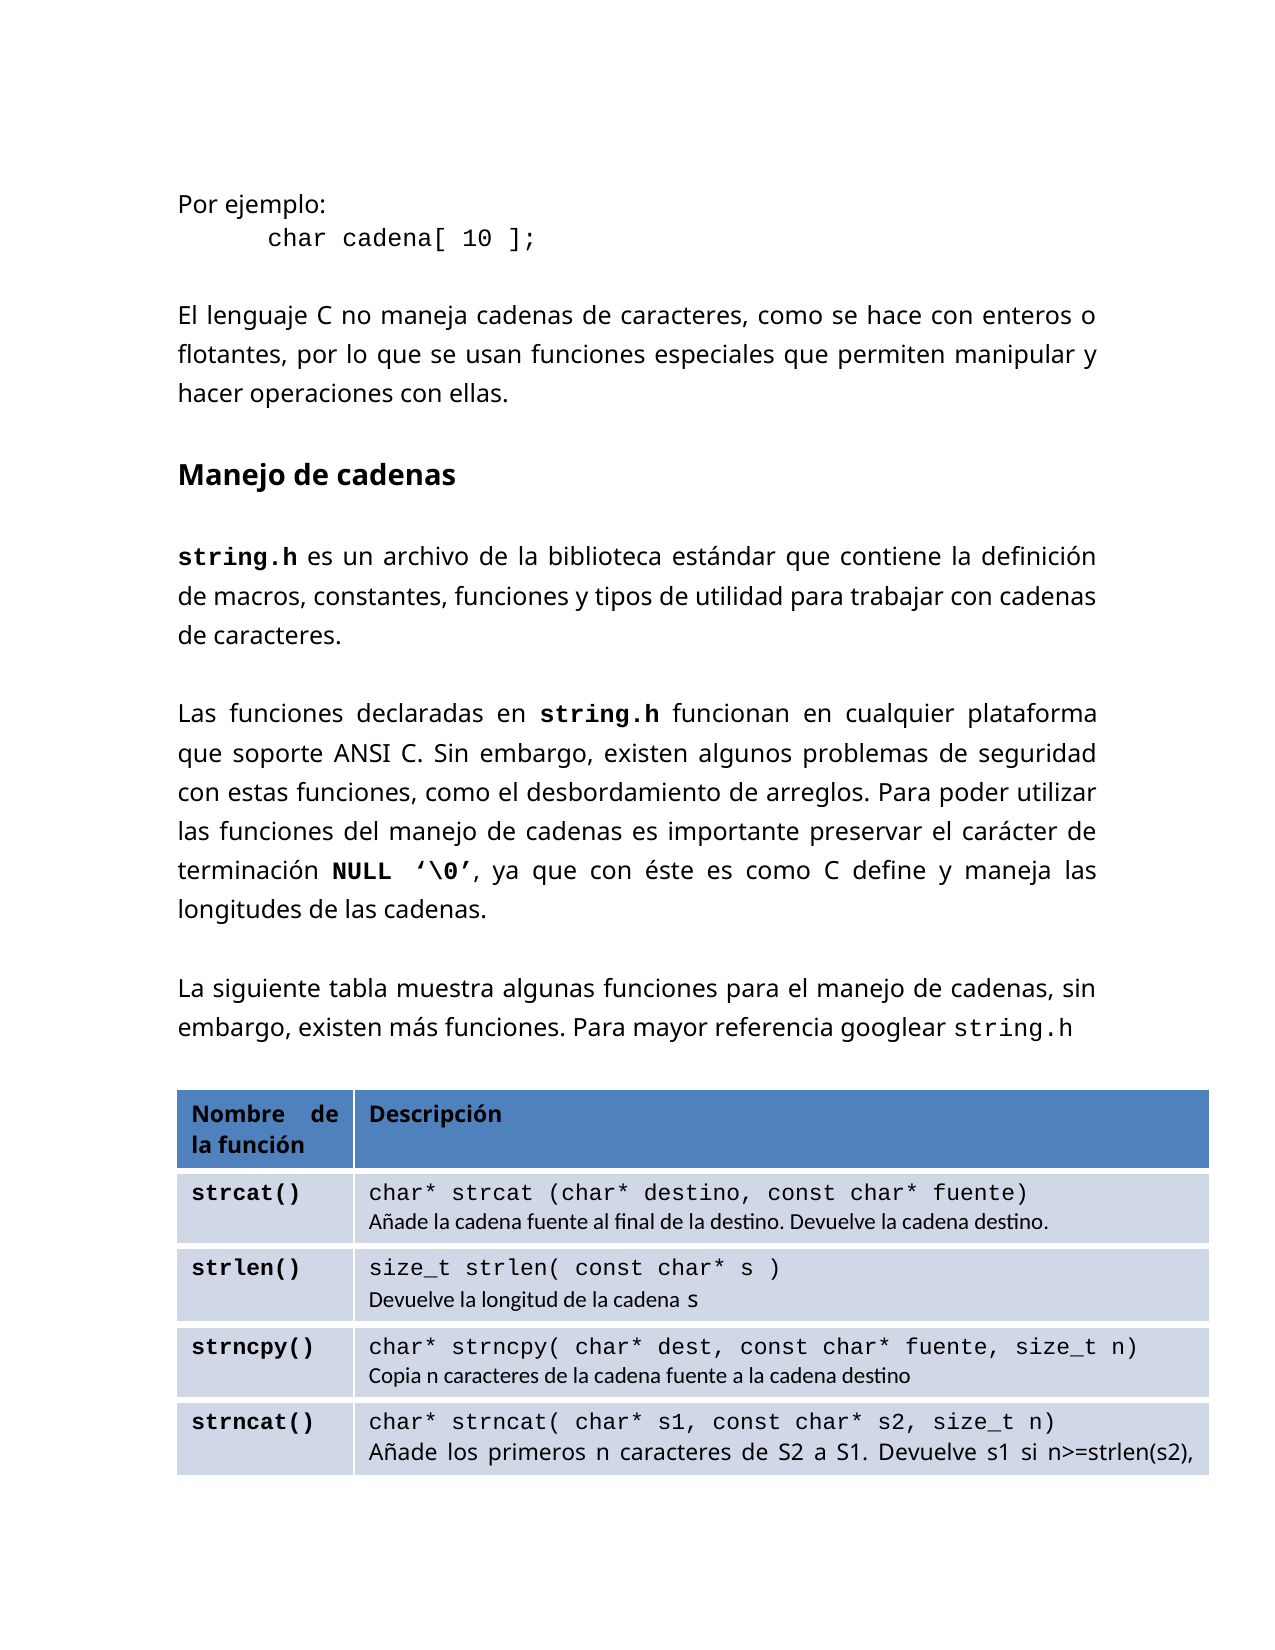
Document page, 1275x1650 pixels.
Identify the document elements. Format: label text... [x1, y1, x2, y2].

text Por ejemplo: [177, 187, 1098, 221]
text Las funciones declaradas en string.h funcionan en cualquier plataforma que soporte ANSI C. Sin embargo, existen algunos problemas de seguridad con estas funciones, como el desbordamiento de arreglos. Para poder utilizar las funciones del manejo de cadenas es importante preservar el carácter de terminación NULL ‘\0’, ya que con éste es como C define y maneja las longitudes de las cadenas. [177, 696, 1098, 926]
text El lenguaje C no maneja cadenas de caracteres, como se hace con enteros o flotantes, por lo que se usan funciones especiales que permiten manipular y hacer operaciones con ellas. [177, 298, 1098, 410]
text char cadena[ 10 ]; [177, 226, 1098, 254]
table_cell size_t strlen( const char* s ) Devuelve la longitud de la cadena s [355, 1249, 1209, 1321]
text La siguiente tabla muestra algunas funciones para el manejo de cadenas, sin embargo, existen más funciones. Para mayor referencia googlear string.h [177, 971, 1098, 1044]
text string.h es un archivo de la biblioteca estándar que contiene la definición de macros, constantes, funciones y tipos de utilidad para trabajar con cadenas de caracteres. [177, 539, 1098, 652]
table_cell strcat() [177, 1174, 353, 1243]
table_cell char* strncpy( char* dest, const char* fuente, size_t n) Copia n caracteres de la cadena fuente a la cadena destino [355, 1328, 1209, 1397]
text Manejo de cadenas [177, 454, 1098, 494]
table_cell strncat() [177, 1403, 353, 1475]
table_header Descripción [355, 1090, 1209, 1168]
table_cell char* strcat (char* destino, const char* fuente) Añade la cadena fuente al final de la destino. Devuelve la cadena destino. [355, 1174, 1209, 1243]
table_cell strncpy() [177, 1328, 353, 1397]
table_cell strlen() [177, 1249, 353, 1321]
table_header Nombre de la función [177, 1090, 353, 1168]
